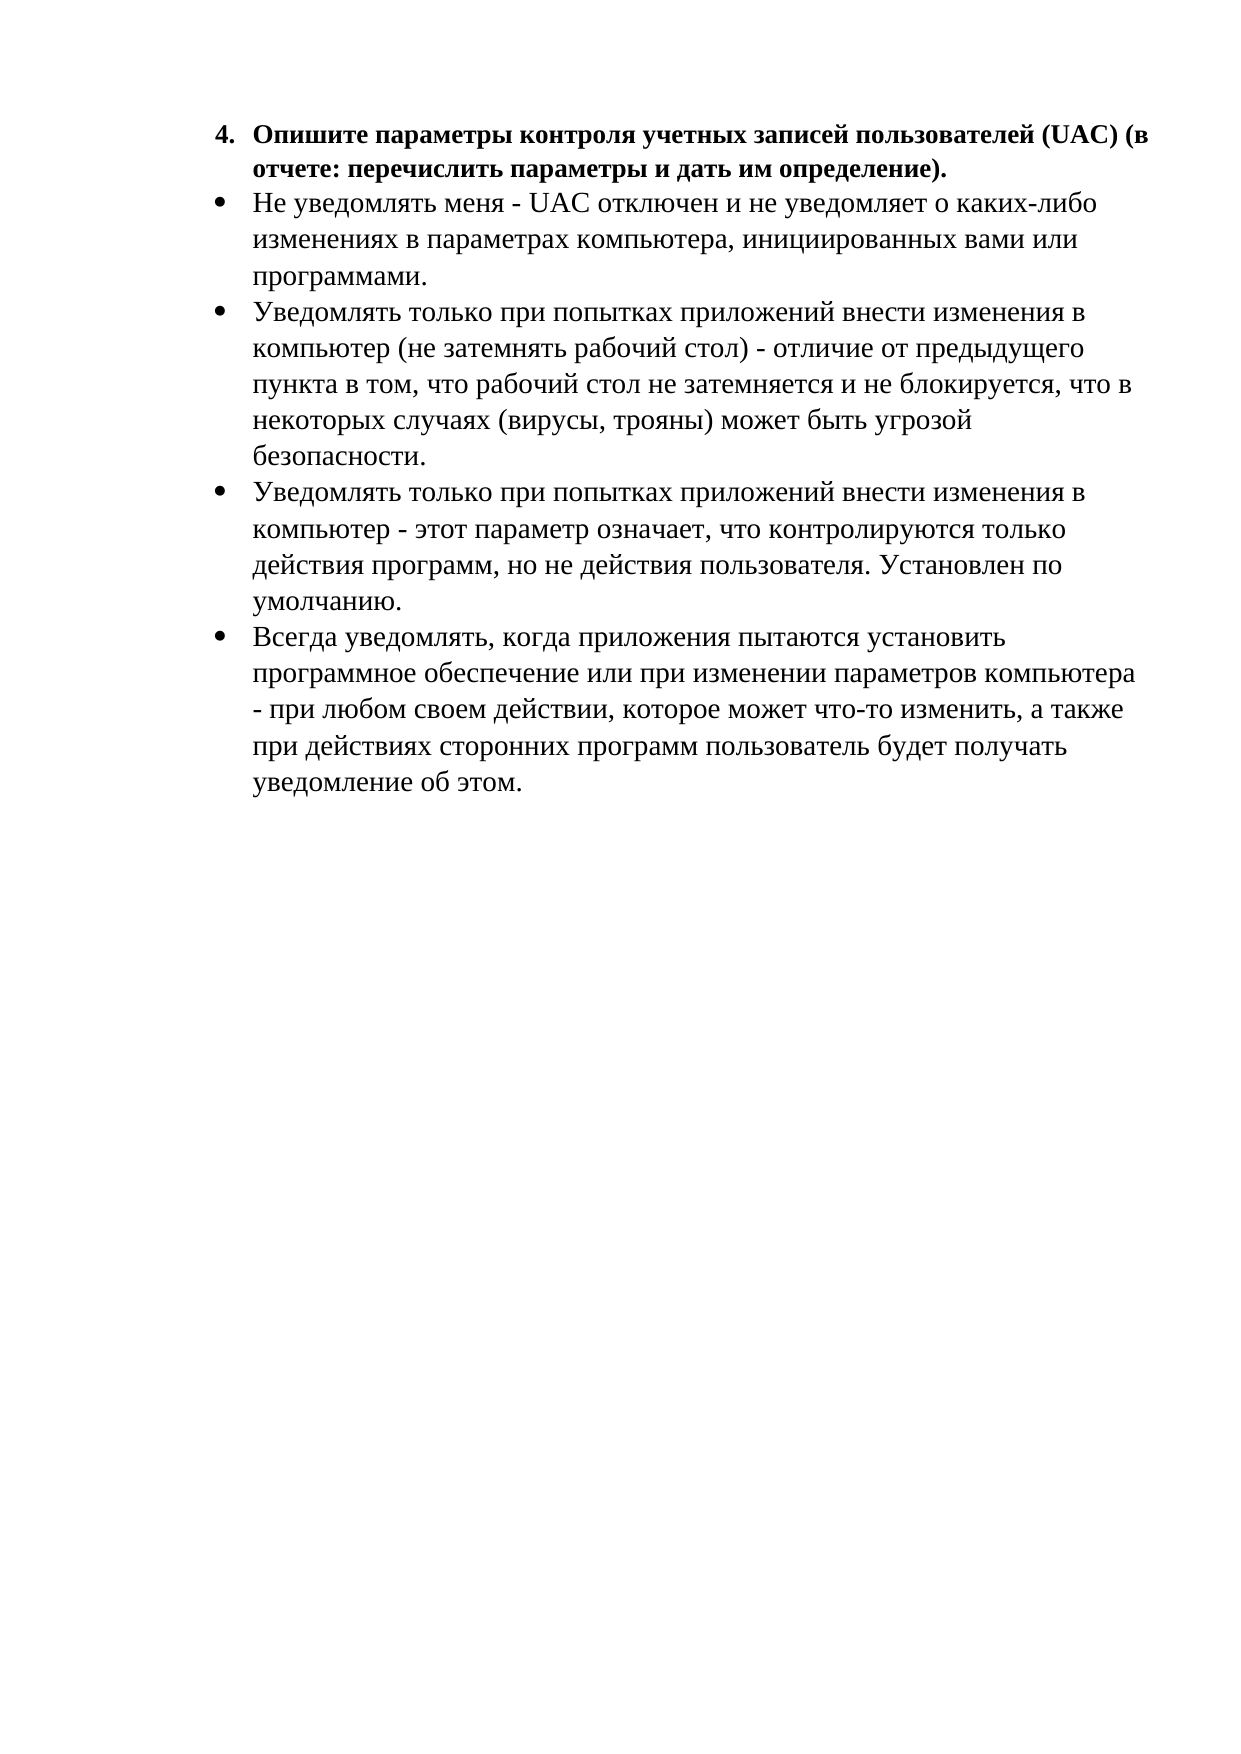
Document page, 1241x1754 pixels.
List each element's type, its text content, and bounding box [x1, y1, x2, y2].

list Уведомлять только при попытках приложений внести изменения в компьютер (не затемнять рабочий стол) - отличие от предыдущего пункта в том, что рабочий стол не затемняется и не блокируется, что в некоторых случаях (вирусы, трояны) может быть угрозой безопасности. [215, 294, 1152, 472]
list Уведомлять только при попытках приложений внести изменения в компьютер - этот параметр означает, что контролируются только действия программ, но не действия пользователя. Установлен по умолчанию. [215, 474, 1152, 617]
list Всегда уведомлять, когда приложения пытаются установить программное обеспечение или при изменении параметров компьютера - при любом своем действии, которое может что-то изменить, а также при действиях сторонних программ пользователь будет получать уведомление об этом. [215, 619, 1152, 797]
list Не уведомлять меня - UAC отключен и не уведомляет о каких-либо изменениях в параметрах компьютера, инициированных вами или программами. [215, 185, 1152, 291]
subtitle Опишите параметры контроля учетных записей пользователей (UAC) (в отчете: перечислить параметры и дать им определение). [215, 118, 1152, 183]
